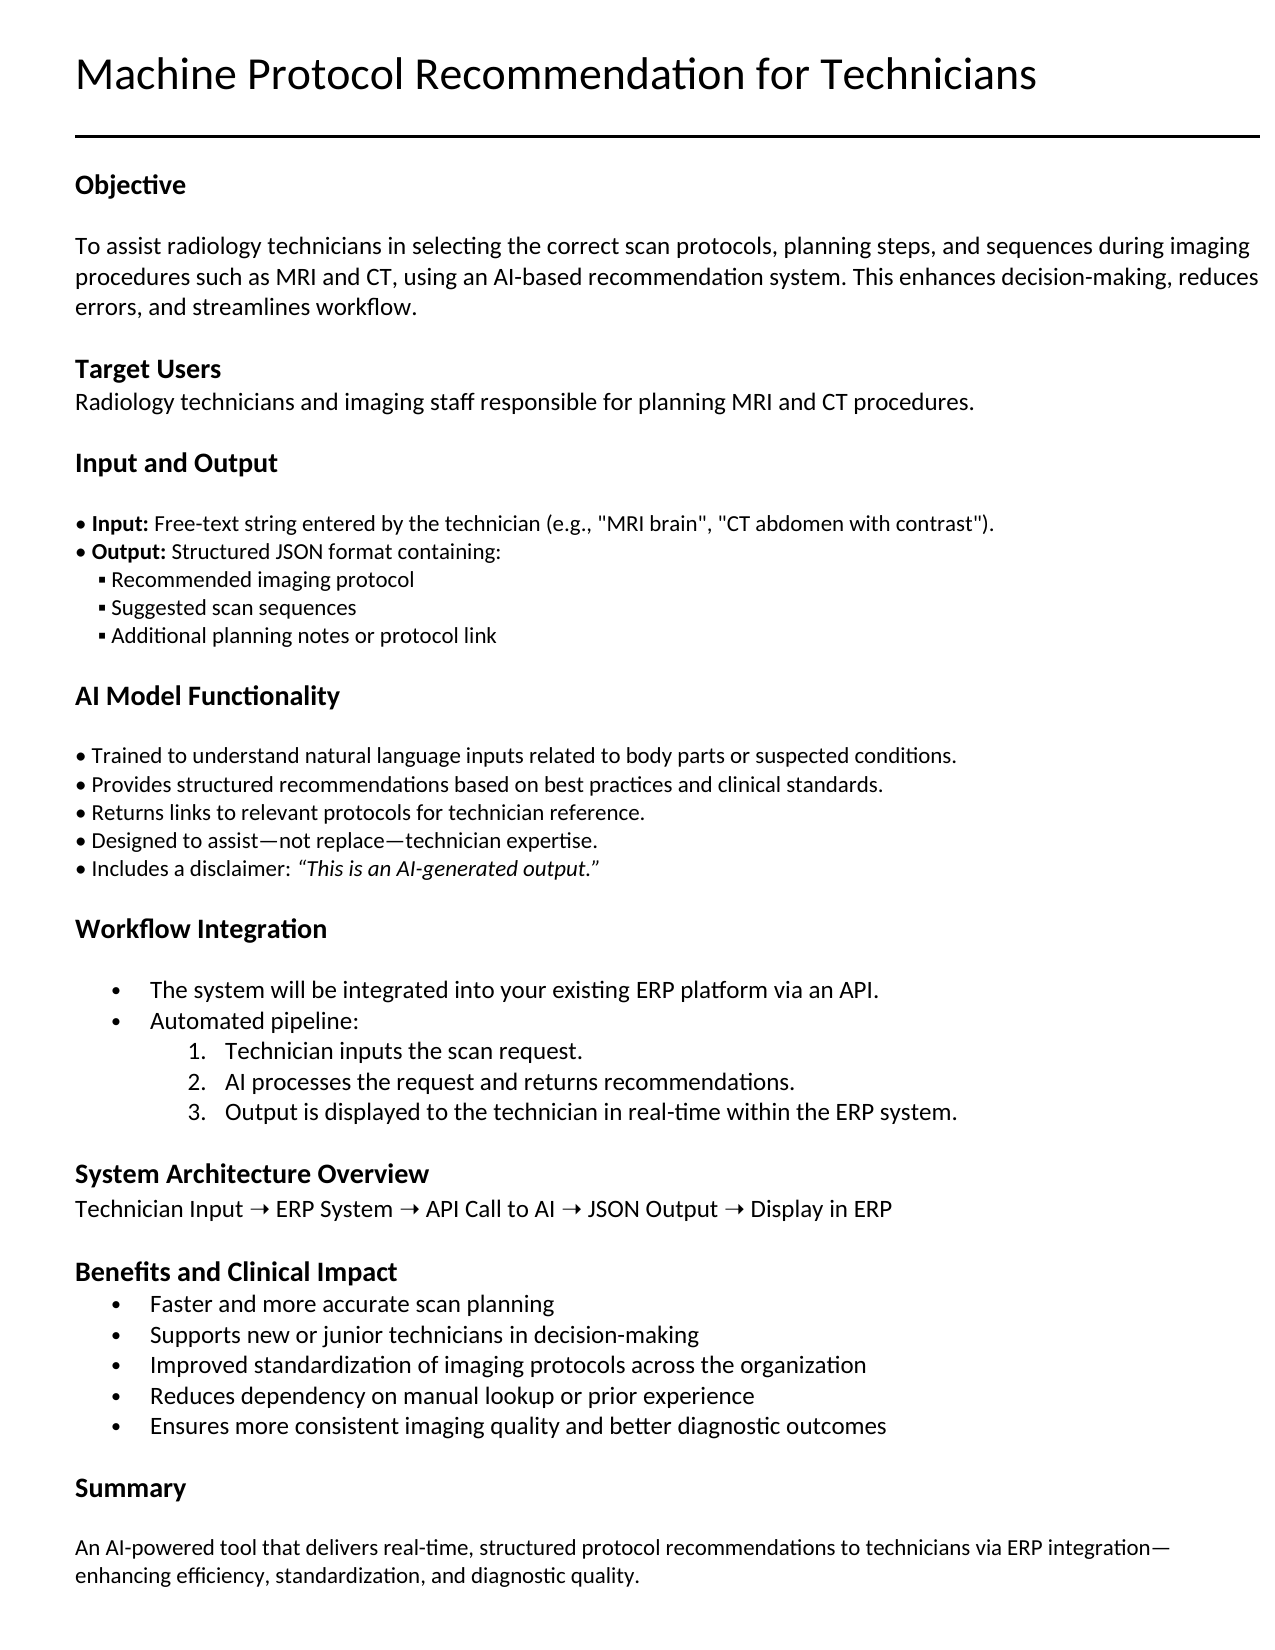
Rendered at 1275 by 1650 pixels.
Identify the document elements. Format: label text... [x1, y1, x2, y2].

list Supports new or junior technicians in decision-making [112, 1319, 1260, 1349]
list Output is displayed to the technician in real-time within the ERP system. [187, 1097, 1260, 1127]
text An AI-powered tool that delivers real-time, structured protocol recommendations to technicians via ERP integration—enhancing efficiency, standardization, and diagnostic quality. [75, 1533, 1260, 1589]
text Input and Output [75, 445, 1260, 480]
list The system will be integrated into your existing ERP platform via an API. [112, 974, 1260, 1005]
text • Input: Free-text string entered by the technician (e.g., "MRI brain", "CT abdomen with contrast"). • Output: Structured JSON format containing: ▪ Recommended imaging protocol ▪ Suggested scan sequences ▪ Additional planning notes or protocol link [75, 509, 1260, 649]
list Ensures more consistent imaging quality and better diagnostic outcomes [112, 1410, 1260, 1441]
list AI processes the request and returns recommendations. [187, 1066, 1260, 1097]
text AI Model Functionality [75, 678, 1260, 712]
text Workflow Integration [75, 911, 1260, 945]
text Target Users [75, 351, 1260, 386]
list Improved standardization of imaging protocols across the organization [112, 1349, 1260, 1380]
text Technician Input ➝ ERP System ➝ API Call to AI ➝ JSON Output ➝ Display in ERP [75, 1191, 1260, 1225]
list Automated pipeline: [112, 1005, 1260, 1036]
text System Architecture Overview [75, 1156, 1260, 1191]
text Summary [75, 1470, 1260, 1504]
text Objective [75, 167, 1260, 201]
text • Trained to understand natural language inputs related to body parts or suspected conditions. • Provides structured recommendations based on best practices and clinical standards. • Returns links to relevant protocols for technician reference. • Designed to assist—not replace—technician expertise. • Includes a disclaimer: “This is an AI-generated output.” [75, 742, 1260, 882]
text Benefits and Clinical Impact [75, 1254, 1260, 1288]
text To assist radiology technicians in selecting the correct scan protocols, planning steps, and sequences during imaging procedures such as MRI and CT, using an AI-based recommendation system. This enhances decision-making, reduces errors, and streamlines workflow. [75, 231, 1260, 322]
text Radiology technicians and imaging staff responsible for planning MRI and CT procedures. [75, 386, 1260, 416]
list Technician inputs the scan request. [187, 1036, 1260, 1066]
list Faster and more accurate scan planning [112, 1288, 1260, 1319]
text Machine Protocol Recommendation for Technicians [75, 45, 1260, 101]
list Reduces dependency on manual lookup or prior experience [112, 1380, 1260, 1410]
